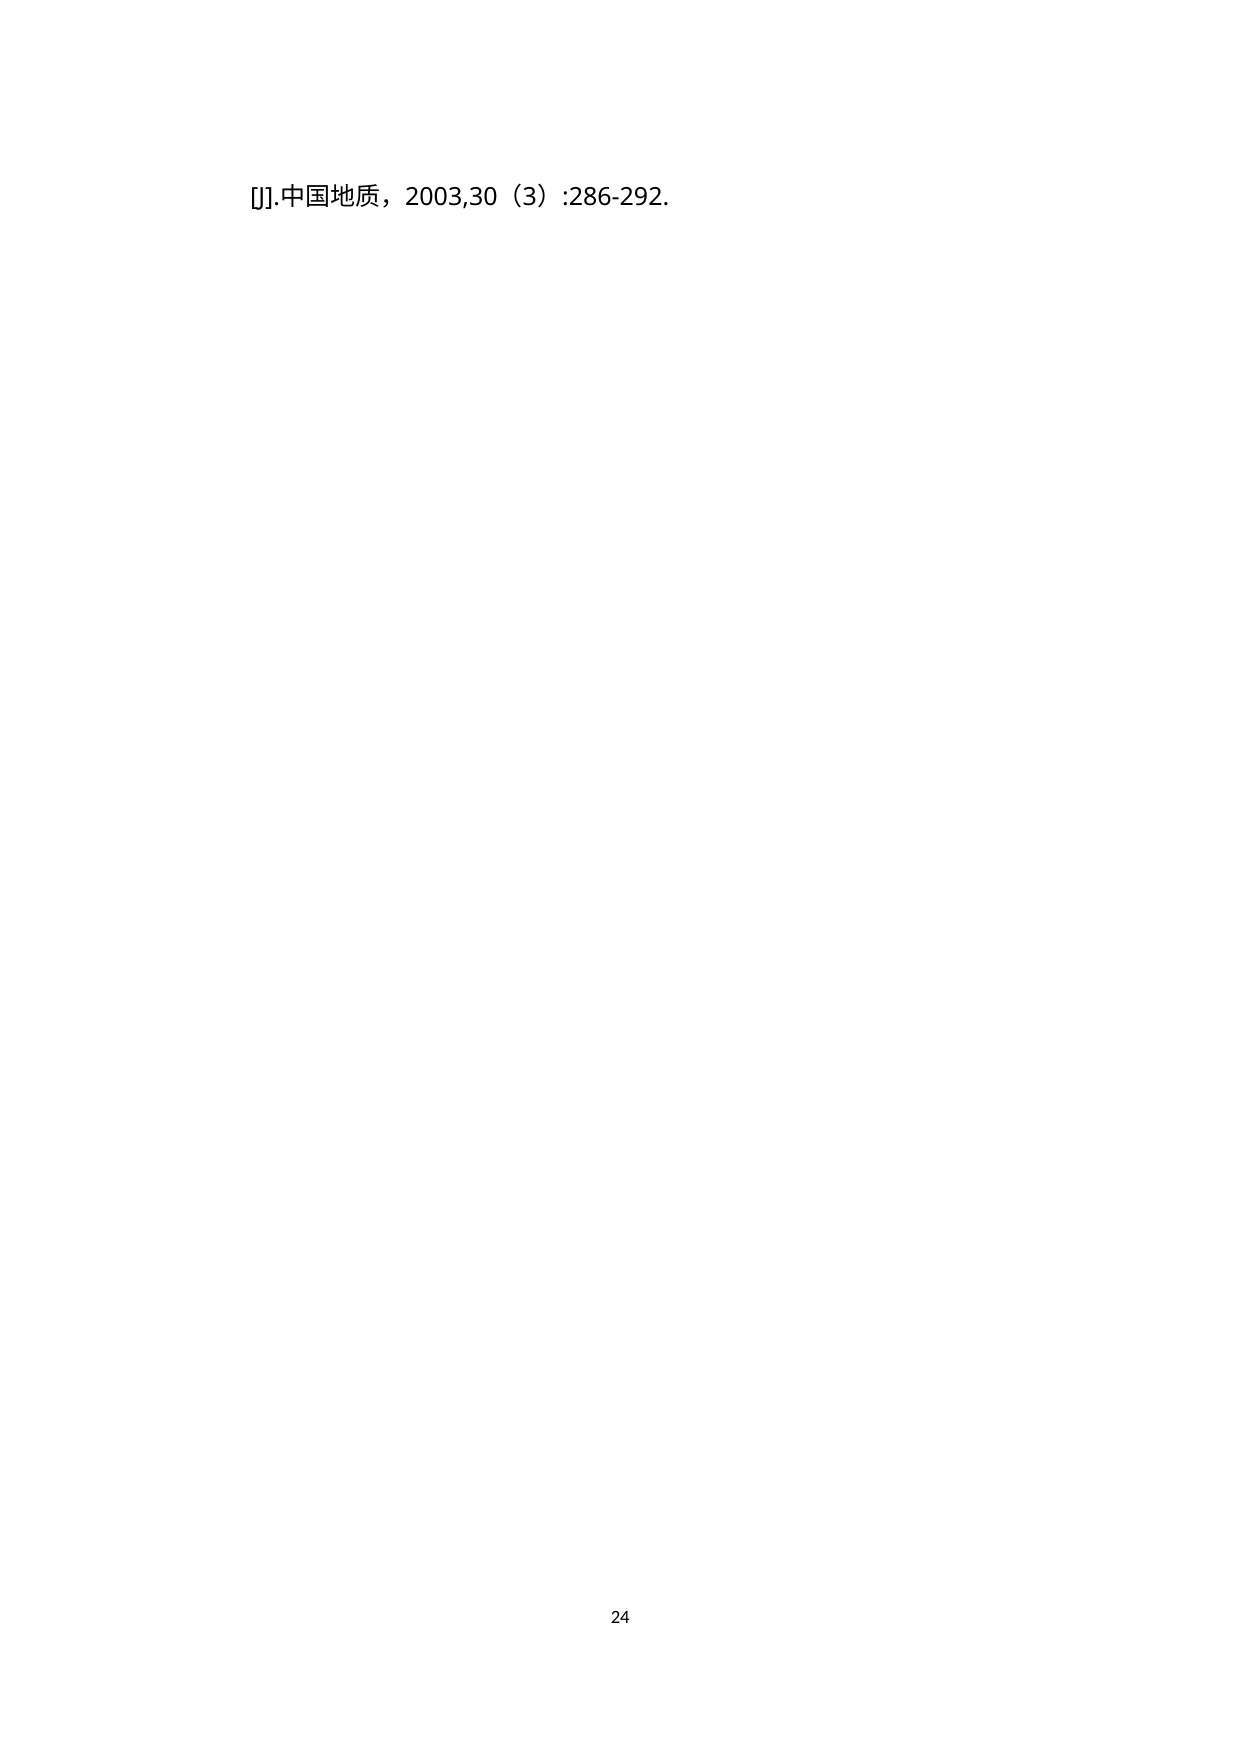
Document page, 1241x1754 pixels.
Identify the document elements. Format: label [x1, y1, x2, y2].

text [187, 162, 1053, 227]
